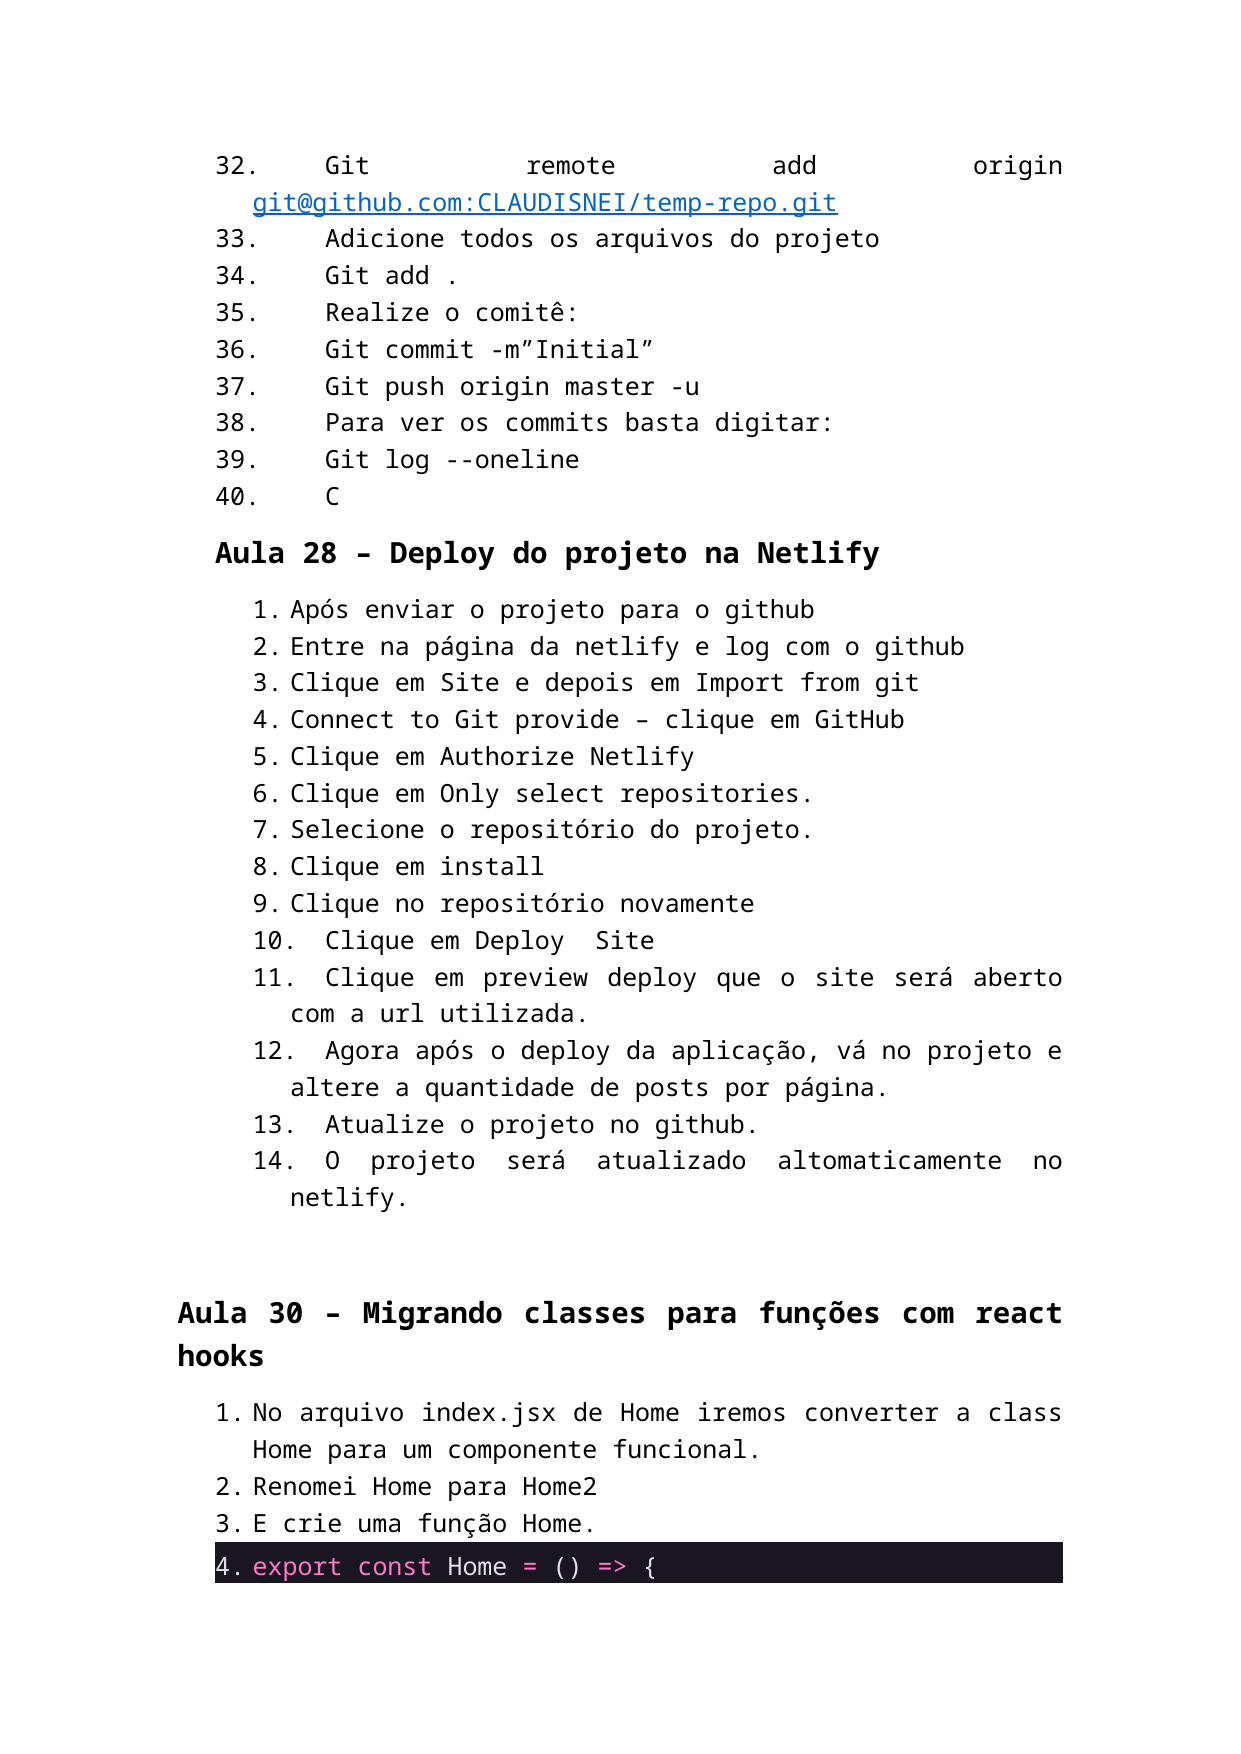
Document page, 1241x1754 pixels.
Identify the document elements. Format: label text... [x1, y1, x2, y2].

list Git remote add origin git@github.com:CLAUDISNEI/temp-repo.git [215, 148, 1063, 218]
list Renomei Home para Home2 [215, 1468, 1063, 1503]
list Atualize o projeto no github. [252, 1106, 1063, 1140]
list Clique em preview deploy que o site será aberto com a url utilizada. [252, 959, 1063, 1030]
list Clique em Deploy Site [252, 922, 1063, 956]
list Agora após o deploy da aplicação, vá no projeto e altere a quantidade de posts por página. [252, 1033, 1063, 1103]
text Aula 30 – Migrando classes para funções com react hooks [177, 1293, 1063, 1375]
list E crie uma função Home. [215, 1505, 1063, 1539]
list Connect to Git provide – clique em GitHub [252, 702, 1063, 736]
list O projeto será atualizado altomaticamente no netlify. [252, 1143, 1063, 1214]
list Adicione todos os arquivos do projeto [215, 221, 1063, 255]
text Aula 28 – Deploy do projeto na Netlify [215, 532, 1063, 572]
list C [215, 478, 1063, 513]
list Git log --oneline [215, 442, 1063, 476]
list Clique em Only select repositories. [252, 775, 1063, 809]
list export const Home = () => { [215, 1542, 1063, 1583]
list No arquivo index.jsx de Home iremos converter a class Home para um componente funcional. [215, 1395, 1063, 1466]
list Clique no repositório novamente [252, 886, 1063, 920]
list Entre na página da netlify e log com o github [252, 628, 1063, 662]
list Clique em Site e depois em Import from git [252, 665, 1063, 699]
list Clique em install [252, 849, 1063, 883]
list Selecione o repositório do projeto. [252, 812, 1063, 846]
list Clique em Authorize Netlify [252, 738, 1063, 773]
list Git push origin master -u [215, 368, 1063, 402]
list Após enviar o projeto para o github [252, 591, 1063, 626]
list Git commit -m”Initial” [215, 331, 1063, 366]
list Para ver os commits basta digitar: [215, 405, 1063, 439]
list Git add . [215, 258, 1063, 292]
list Realize o comitê: [215, 295, 1063, 329]
